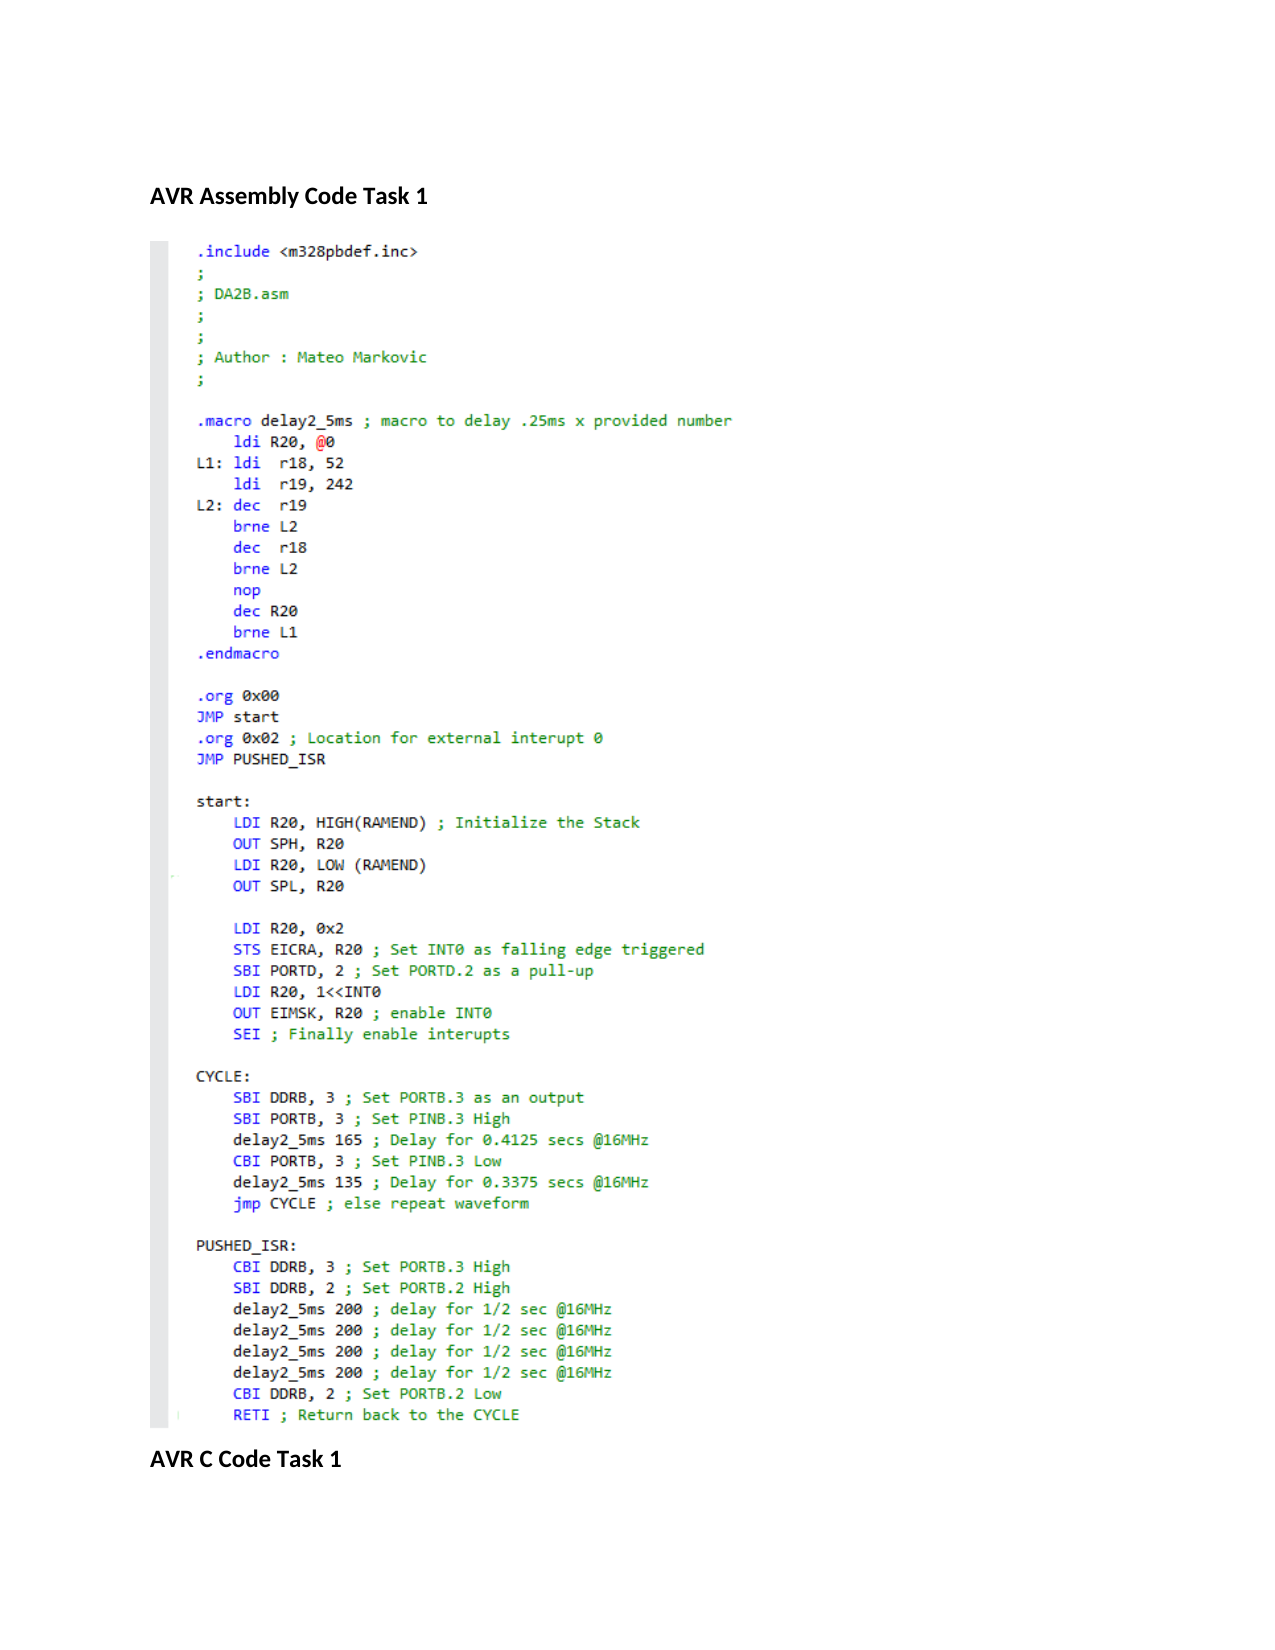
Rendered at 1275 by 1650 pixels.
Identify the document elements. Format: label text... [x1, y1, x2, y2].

text AVR Assembly Code Task 1 [150, 181, 1125, 211]
text AVR C Code Task 1 [150, 1444, 1125, 1474]
picture [150, 241, 747, 1444]
